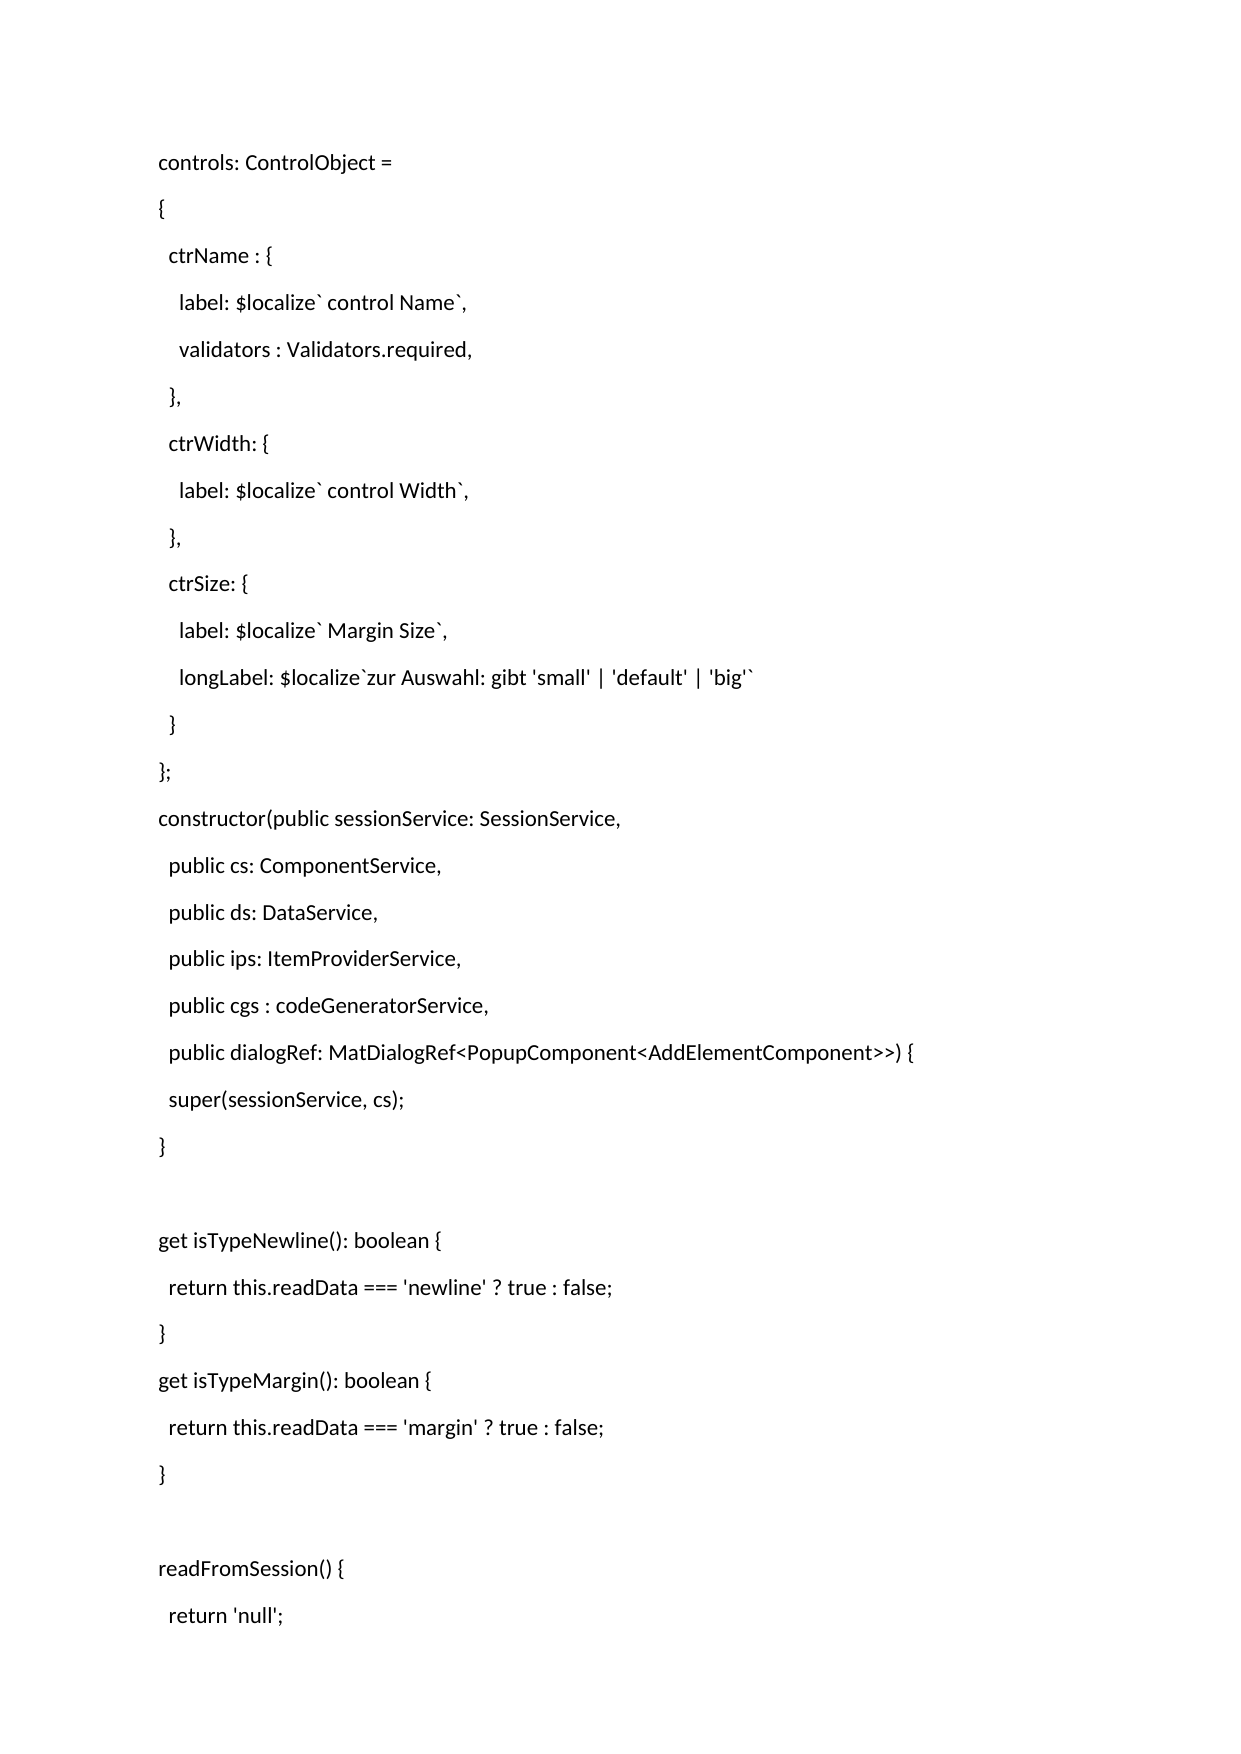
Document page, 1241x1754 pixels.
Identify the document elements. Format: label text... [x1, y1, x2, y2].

text label: $localize` control Width`, [148, 476, 1093, 504]
text controls: ControlObject = [148, 148, 1093, 176]
text validators : Validators.required, [148, 335, 1093, 363]
text label: $localize` control Name`, [148, 288, 1093, 316]
text ctrName : { [148, 241, 1093, 269]
text public cs: ComponentService, [148, 851, 1093, 879]
text public dialogRef: MatDialogRef<PopupComponent<AddElementComponent>>) { [148, 1038, 1093, 1066]
text } [148, 710, 1093, 738]
text get isTypeMargin(): boolean { [148, 1366, 1093, 1394]
text ctrSize: { [148, 569, 1093, 597]
text }, [148, 382, 1093, 410]
text return this.readData === 'newline' ? true : false; [148, 1273, 1093, 1301]
text return this.readData === 'margin' ? true : false; [148, 1413, 1093, 1441]
text longLabel: $localize`zur Auswahl: gibt 'small' | 'default' | 'big'` [148, 663, 1093, 691]
text } [148, 1319, 1093, 1347]
text public cgs : codeGeneratorService, [148, 991, 1093, 1019]
text return 'null'; [148, 1601, 1093, 1629]
text ctrWidth: { [148, 429, 1093, 457]
text super(sessionService, cs); [148, 1085, 1093, 1113]
text readFromSession() { [148, 1554, 1093, 1582]
text { [148, 194, 1093, 222]
text constructor(public sessionService: SessionService, [148, 804, 1093, 832]
text }, [148, 523, 1093, 551]
text } [148, 1132, 1093, 1160]
text public ips: ItemProviderService, [148, 944, 1093, 972]
text label: $localize` Margin Size`, [148, 616, 1093, 644]
text }; [148, 757, 1093, 785]
text get isTypeNewline(): boolean { [148, 1226, 1093, 1254]
text } [148, 1460, 1093, 1488]
text public ds: DataService, [148, 898, 1093, 926]
